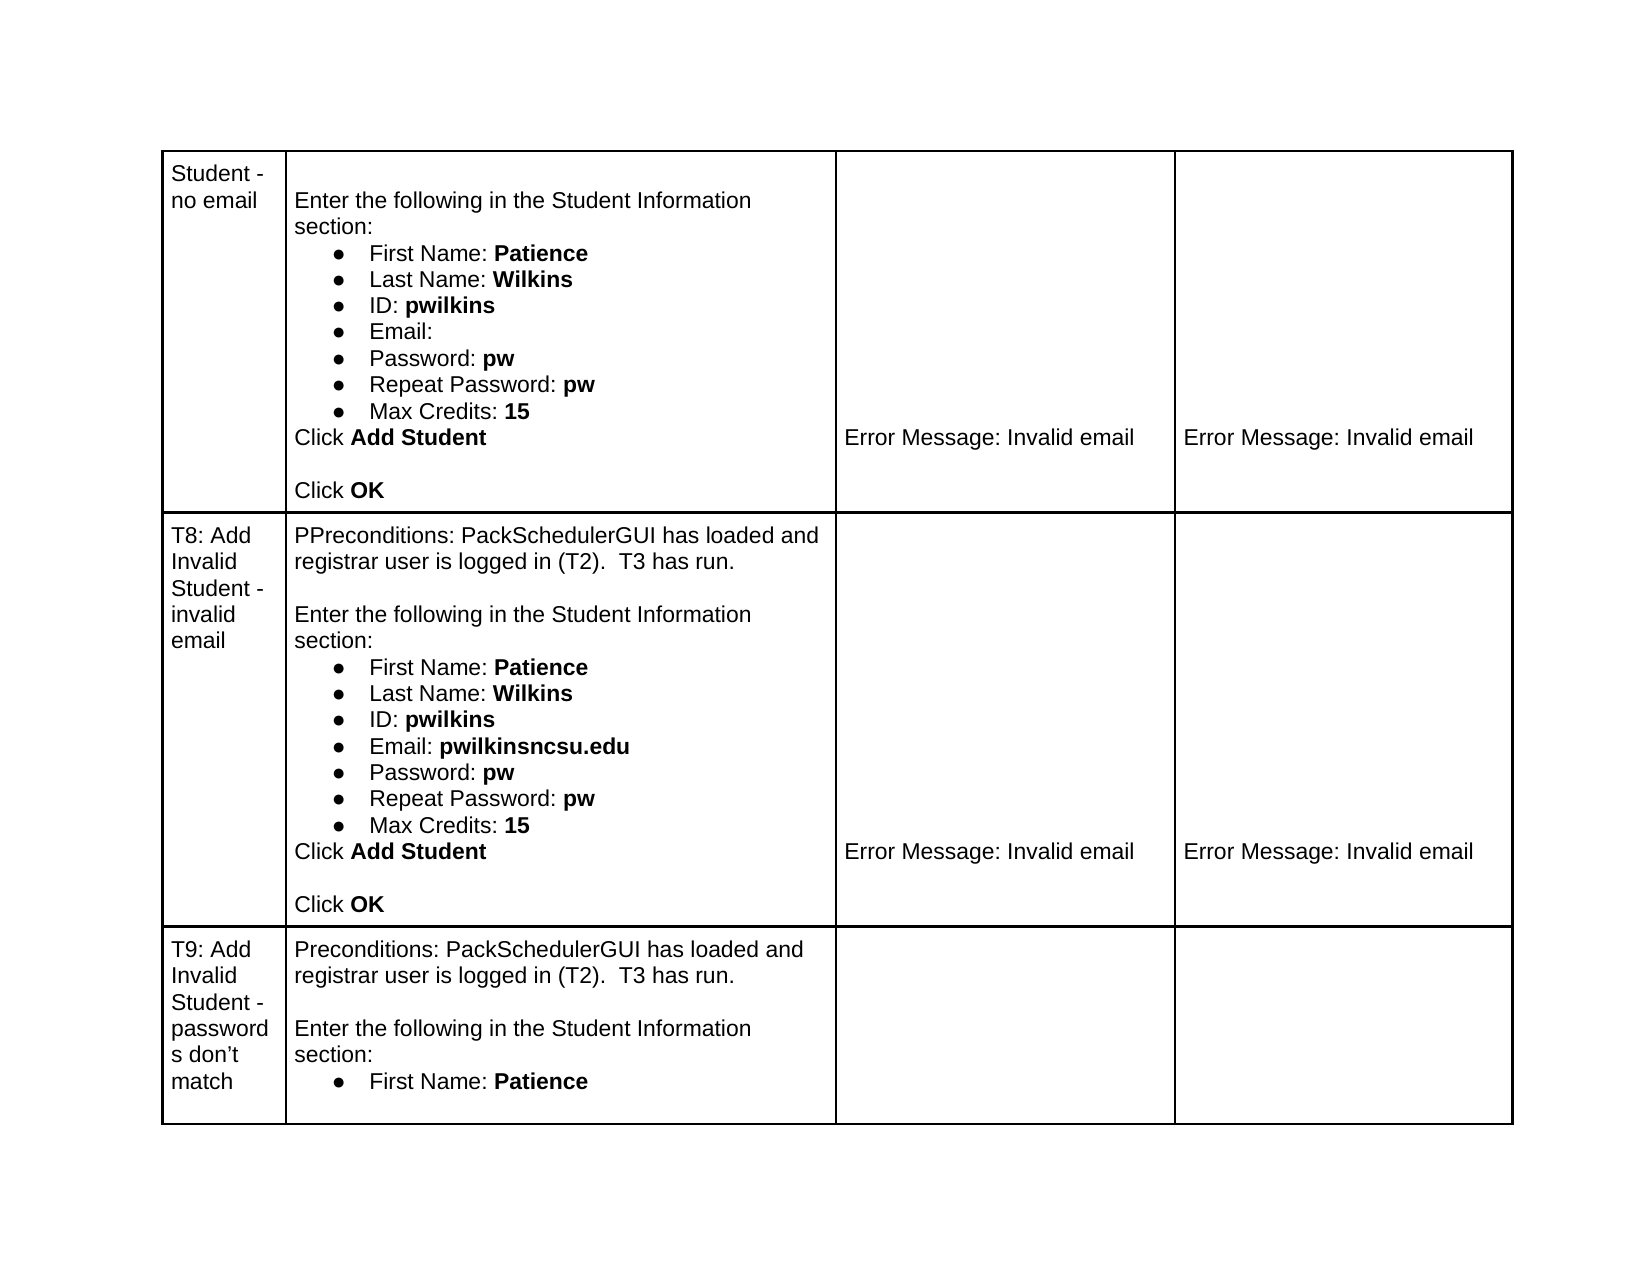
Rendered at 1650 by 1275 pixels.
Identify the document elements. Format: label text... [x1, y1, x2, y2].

table_cell Error Message: Invalid email [1176, 514, 1511, 925]
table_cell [164, 928, 285, 1123]
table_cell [837, 928, 1174, 1123]
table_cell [287, 152, 835, 511]
table_cell T8: Add Invalid Student - invalid email [164, 514, 285, 925]
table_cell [837, 152, 1174, 511]
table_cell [164, 152, 285, 511]
table_cell Error Message: Invalid email [837, 514, 1174, 925]
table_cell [1176, 928, 1511, 1123]
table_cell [1176, 152, 1511, 511]
table_cell PPreconditions: PackSchedulerGUI has loaded and registrar user is logged in (T2). T3 has run. Enter the following in the Student Information section: First Name: Patience Last Name: Wilkins ID: pwilkins Email: pwilkinsncsu.edu Password: pw Repeat Password: pw Max Credits: 15 Click Add Student Click OK [287, 514, 835, 925]
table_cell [287, 928, 835, 1123]
